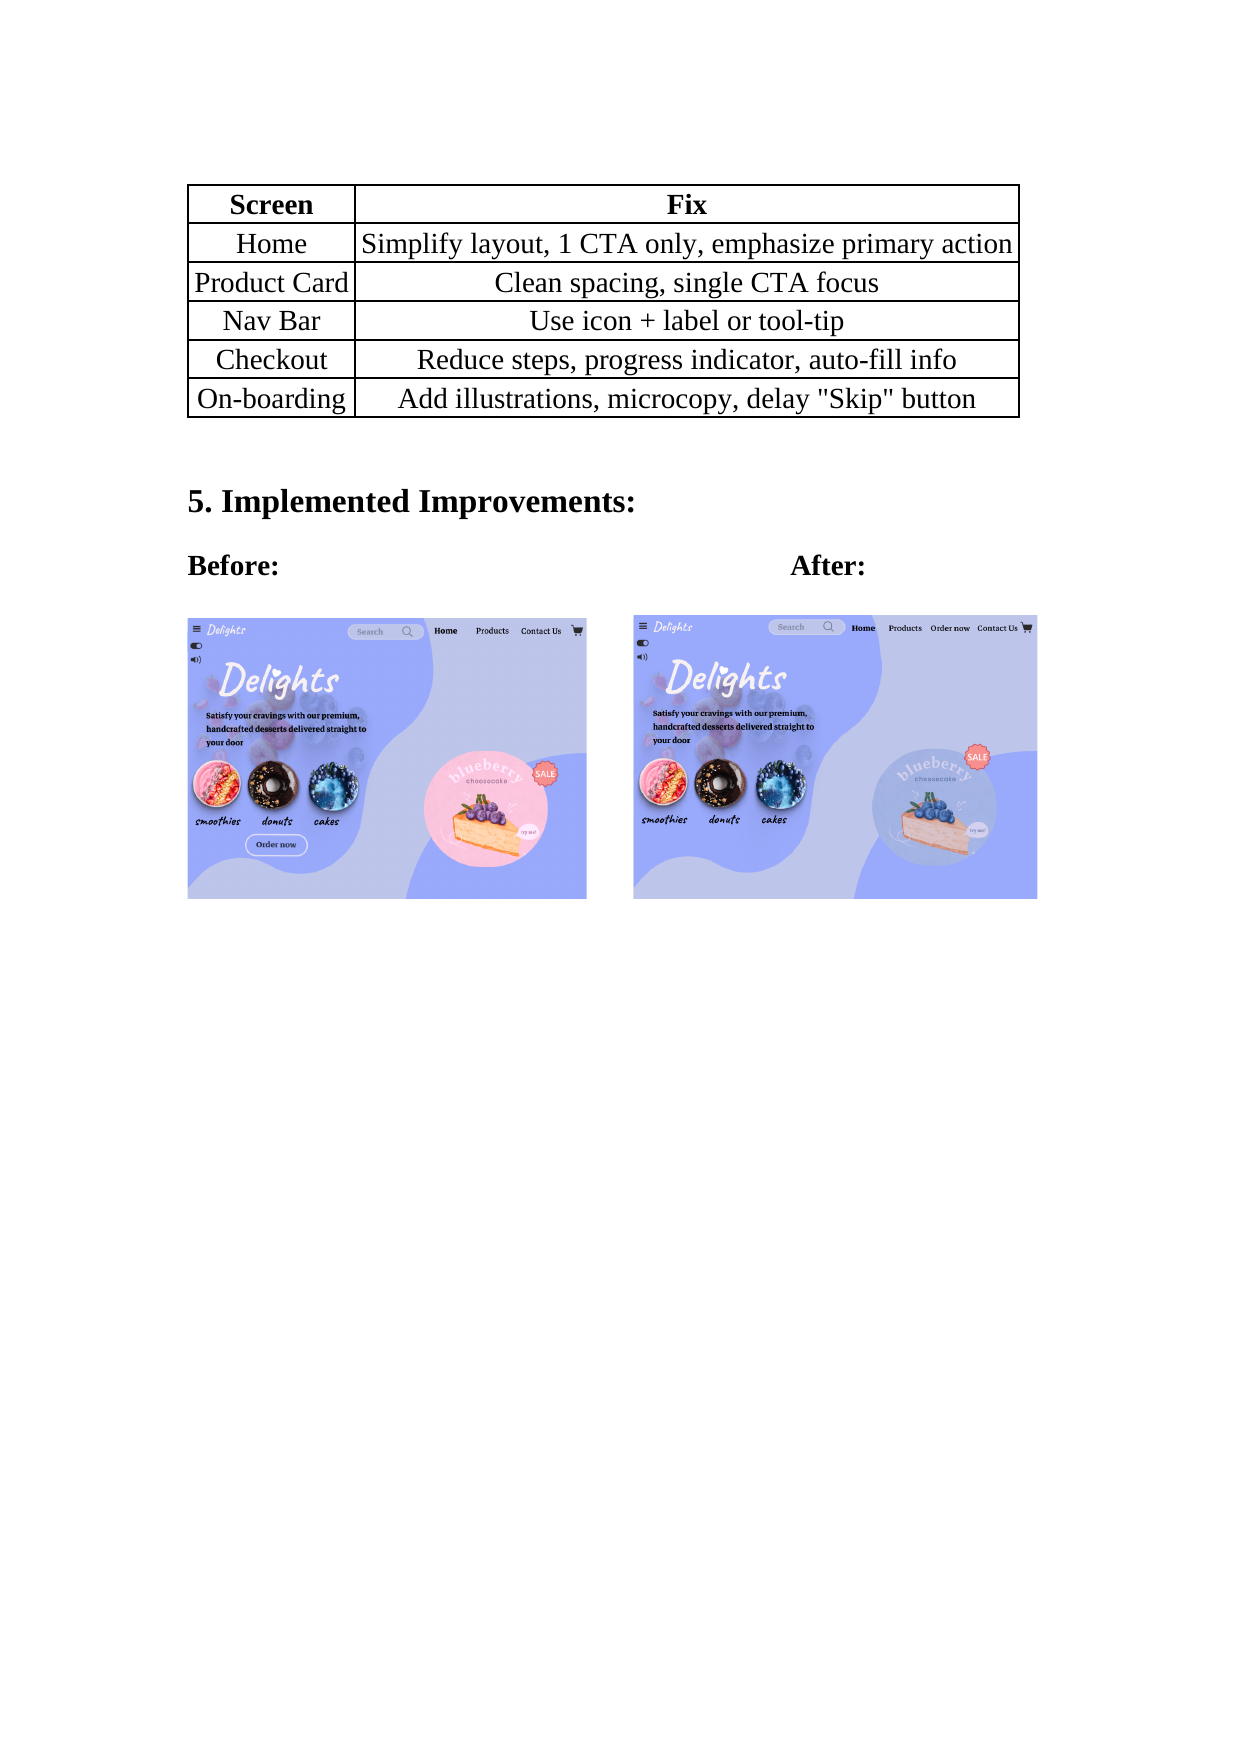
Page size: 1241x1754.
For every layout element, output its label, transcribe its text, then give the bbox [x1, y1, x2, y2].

table_cell Product Card [189, 263, 354, 300]
table_cell Add illustrations, microcopy, delay "Skip" button [356, 379, 1018, 416]
list Before: After: [187, 548, 1053, 582]
table_cell On-boarding [189, 379, 354, 416]
table_cell Reduce steps, progress indicator, auto-fill info [356, 341, 1018, 377]
table_cell Simplify layout, 1 CTA only, emphasize primary action [356, 224, 1018, 261]
picture [187, 618, 587, 899]
table_cell Home [189, 224, 354, 261]
table_cell Use icon + label or tool-tip [356, 302, 1018, 338]
table_header Screen [189, 186, 354, 222]
table_header Fix [356, 186, 1018, 222]
table_cell Nav Bar [189, 302, 354, 338]
table_cell Checkout [189, 341, 354, 377]
subtitle Implemented Improvements: [187, 481, 1053, 519]
picture [633, 615, 1038, 899]
table_cell Clean spacing, single CTA focus [356, 263, 1018, 300]
